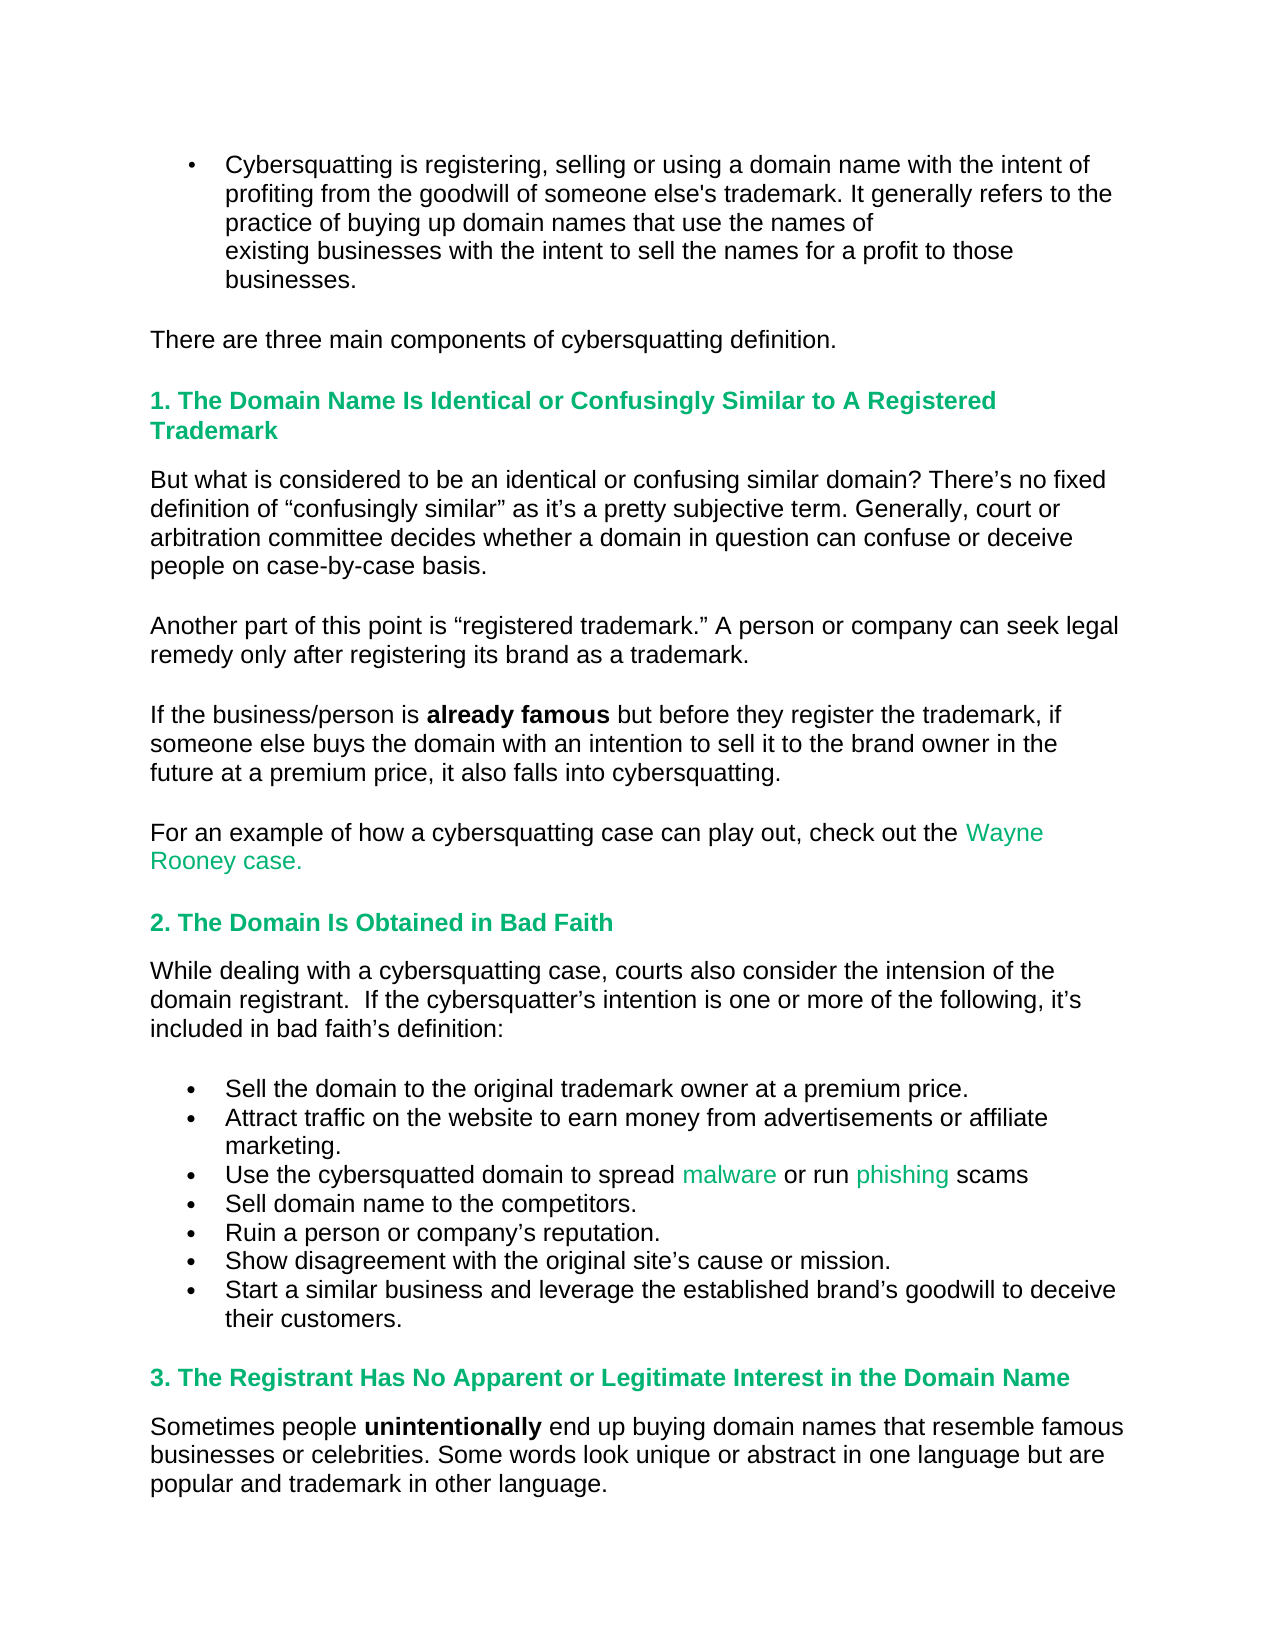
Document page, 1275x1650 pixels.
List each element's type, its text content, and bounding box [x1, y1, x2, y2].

text If the business/person is already famous but before they register the trademark, if someone else buys the domain with an intention to sell it to the brand owner in the future at a premium price, it also falls into cybersquatting. [150, 700, 1125, 786]
text There are three main components of cybersquatting definition. [150, 325, 1125, 354]
list Sell the domain to the original trademark owner at a premium price. [187, 1074, 1125, 1103]
text But what is considered to be an identical or confusing similar domain? There’s no fixed definition of “confusingly similar” as it’s a pretty subjective term. Generally, court or arbitration committee decides whether a domain in question can confuse or deceive people on case-by-case basis. [150, 465, 1125, 580]
list Ruin a person or company’s reputation. [187, 1218, 1125, 1246]
list Cybersquatting is registering, selling or using a domain name with the intent of profiting from the goodwill of someone else's trademark. It generally refers to the practice of buying up domain names that use the names of existing businesses with the intent to sell the names for a profit to those businesses. [187, 150, 1125, 294]
list Sell domain name to the competitors. [187, 1189, 1125, 1218]
list Start a similar business and leverage the established brand’s goodwill to deceive their customers. [187, 1275, 1125, 1333]
text While dealing with a cybersquatting case, courts also consider the intension of the domain registrant. If the cybersquatter’s intention is one or more of the following, it’s included in bad faith’s definition: [150, 956, 1125, 1043]
list Show disagreement with the original site’s cause or mission. [187, 1246, 1125, 1275]
text For an example of how a cybersquatting case can play out, check out the Wayne Rooney case. [150, 818, 1125, 875]
text 1. The Domain Name Is Identical or Confusingly Similar to A Registered Trademark [150, 385, 1125, 445]
text Sometimes people unintentionally end up buying domain names that resemble famous businesses or celebrities. Some words look unique or abstract in one language but are popular and trademark in other language. [150, 1412, 1125, 1498]
text 2. The Domain Is Obtained in Bad Faith [150, 906, 1125, 936]
text 3. The Registrant Has No Apparent or Legitimate Interest in the Domain Name [150, 1362, 1125, 1392]
list Attract traffic on the website to earn money from advertisements or affiliate marketing. [187, 1103, 1125, 1160]
text Another part of this point is “registered trademark.” A person or company can seek legal remedy only after registering its brand as a trademark. [150, 611, 1125, 669]
list Use the cybersquatted domain to spread malware or run phishing scams [187, 1160, 1125, 1189]
